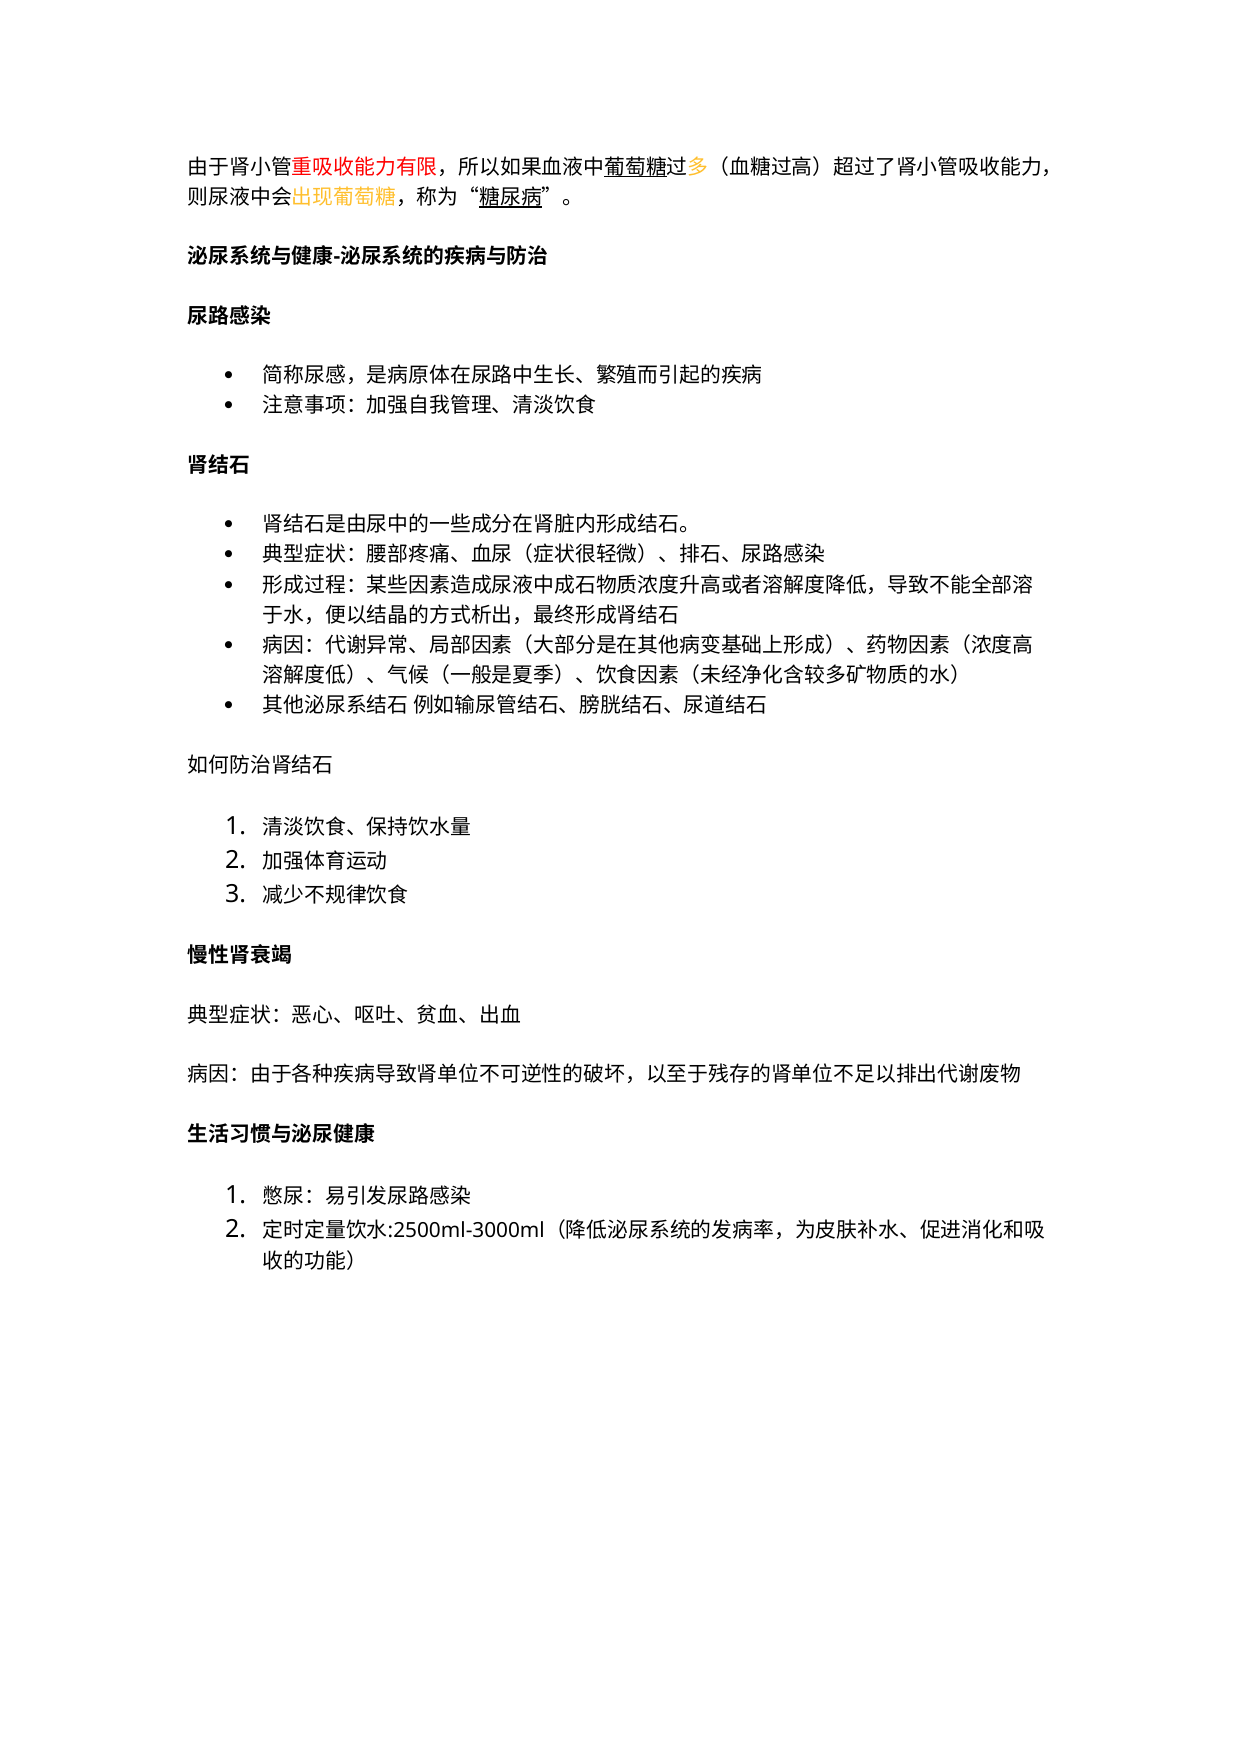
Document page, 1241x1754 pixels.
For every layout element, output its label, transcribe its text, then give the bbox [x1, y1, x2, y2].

text 肾结石 [187, 448, 1053, 478]
text 如何防治肾结石 [187, 748, 1053, 778]
list 加强体育运动 [225, 841, 1053, 876]
text 生活习惯与泌尿健康 [187, 1117, 1053, 1147]
list 肾结石是由尿中的一些成分在肾脏内形成结石。 [225, 507, 1053, 538]
subtitle 泌尿系统与健康-泌尿系统的疾病与防治 [187, 239, 1053, 270]
text 典型症状：恶心、呕吐、贫血、出血 [187, 998, 1053, 1028]
list 典型症状：腰部疼痛、血尿（症状很轻微）、排石、尿路感染 [225, 538, 1053, 568]
list 简称尿感，是病原体在尿路中生长、繁殖而引起的疾病 [225, 358, 1053, 389]
list 病因：代谢异常、局部因素（大部分是在其他病变基础上形成）、药物因素（浓度高溶解度低）、气候（一般是夏季）、饮食因素（未经净化含较多矿物质的水） [225, 628, 1053, 689]
list 形成过程：某些因素造成尿液中成石物质浓度升高或者溶解度降低，导致不能全部溶于水，便以结晶的方式析出，最终形成肾结石 [225, 568, 1053, 628]
text 病因：由于各种疾病导致肾单位不可逆性的破坏，以至于残存的肾单位不足以排出代谢废物 [187, 1057, 1053, 1088]
list 减少不规律饮食 [225, 876, 1053, 909]
list 定时定量饮水:2500ml-3000ml（降低泌尿系统的发病率，为皮肤补水、促进消化和吸收的功能） [225, 1210, 1053, 1274]
list 注意事项：加强自我管理、清淡饮食 [225, 389, 1053, 419]
text 尿路感染 [187, 299, 1053, 329]
list 憋尿：易引发尿路感染 [225, 1176, 1053, 1210]
list 清淡饮食、保持饮水量 [225, 807, 1053, 841]
text 慢性肾衰竭 [187, 939, 1053, 969]
text 由于肾小管重吸收能力有限，所以如果血液中葡萄糖过多（血糖过高）超过了肾小管吸收能力，则尿液中会出现葡萄糖，称为“糖尿病”。 [187, 150, 1053, 210]
list 其他泌尿系结石 例如输尿管结石、膀胱结石、尿道结石 [225, 689, 1053, 719]
